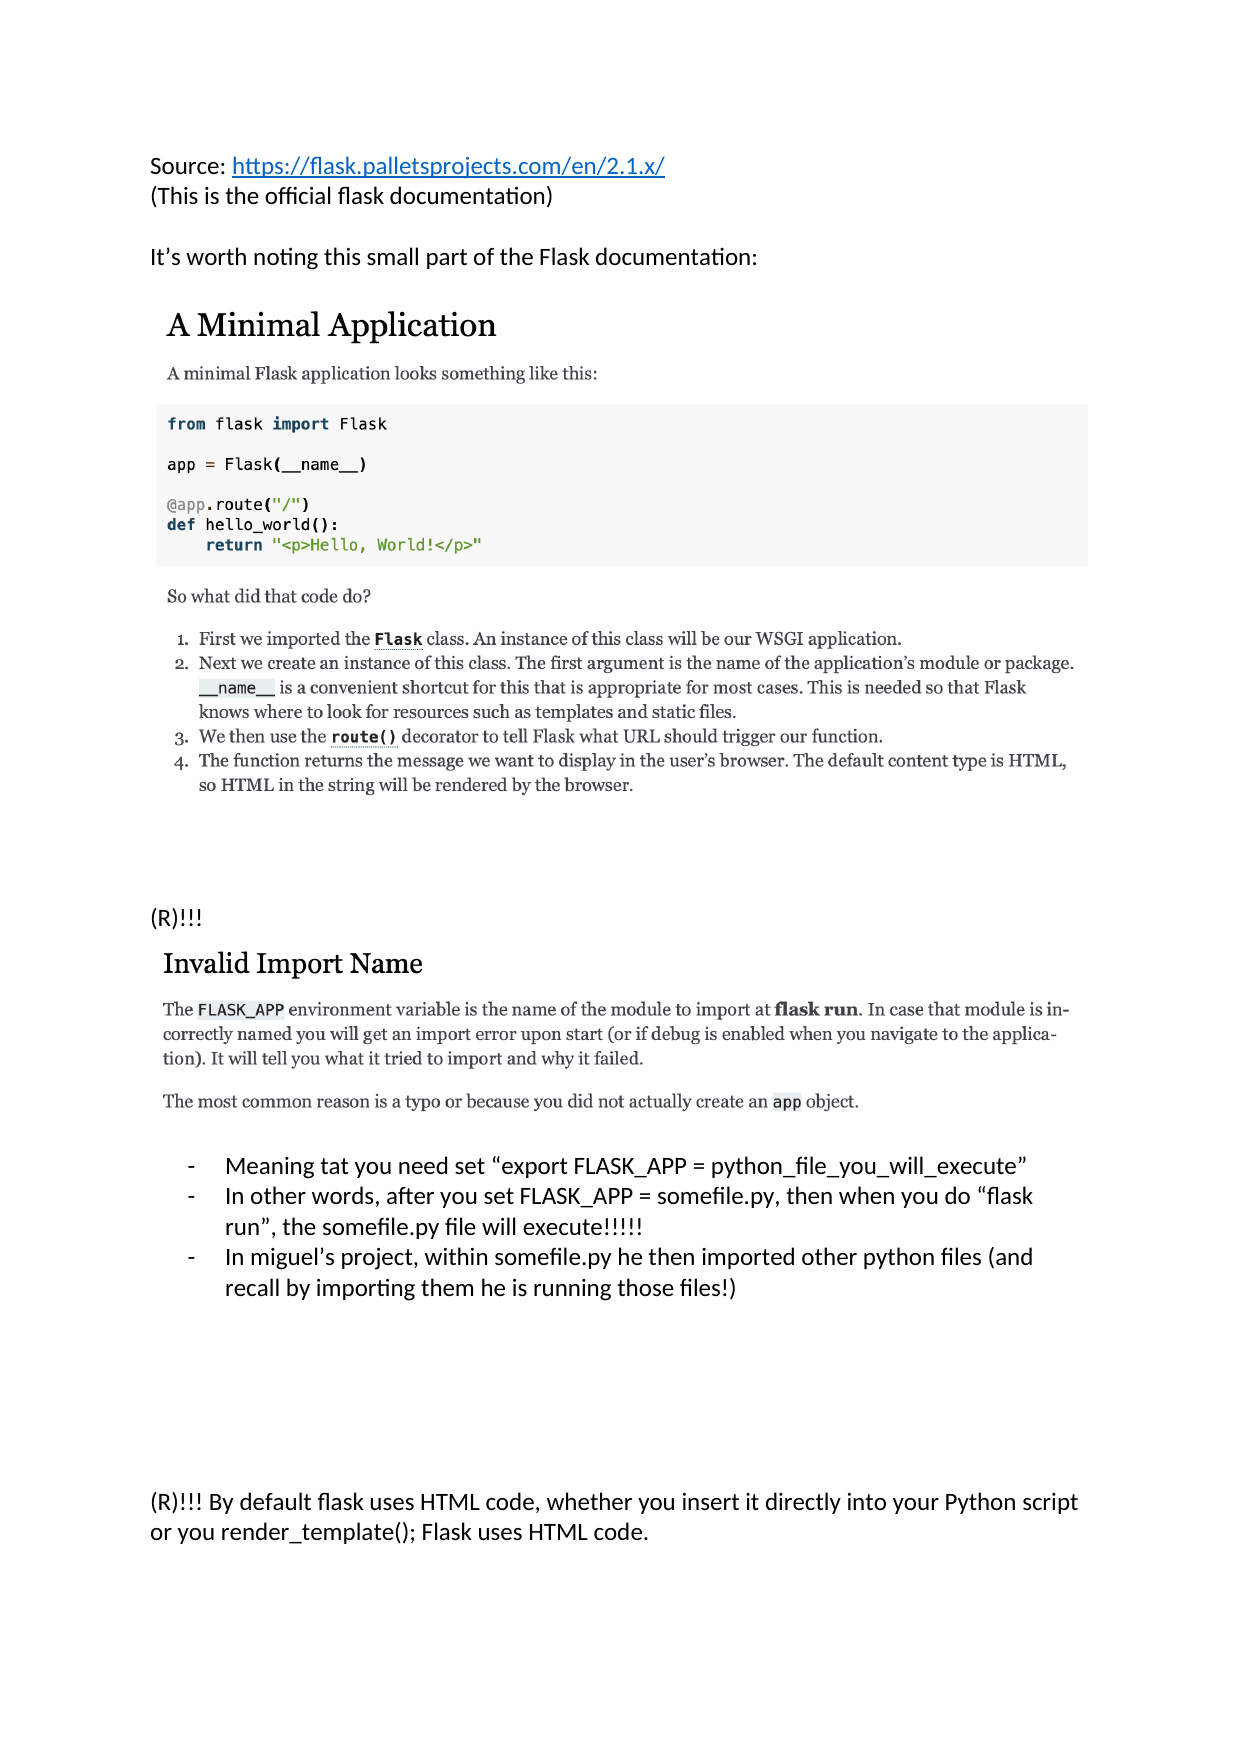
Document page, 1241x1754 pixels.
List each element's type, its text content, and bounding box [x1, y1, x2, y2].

list In other words, after you set FLASK_APP = somefile.py, then when you do “flask run”, the somefile.py file will execute!!!!! [187, 1181, 1090, 1242]
text (This is the official flask documentation) [150, 181, 1090, 211]
text It’s worth noting this small part of the Flask documentation: [150, 242, 1090, 272]
list In miguel’s project, within somefile.py he then imported other python files (and recall by importing them he is running those files!) [187, 1242, 1090, 1303]
picture [150, 302, 1091, 811]
text Source: https://flask.palletsprojects.com/en/2.1.x/ [150, 150, 1090, 181]
picture [150, 932, 1091, 1120]
text (R)!!! [150, 902, 1090, 932]
list Meaning tat you need set “export FLASK_APP = python_file_you_will_execute” [187, 1150, 1090, 1181]
text (R)!!! By default flask uses HTML code, whether you insert it directly into your Python script or you render_template(); Flask uses HTML code. [150, 1486, 1090, 1547]
